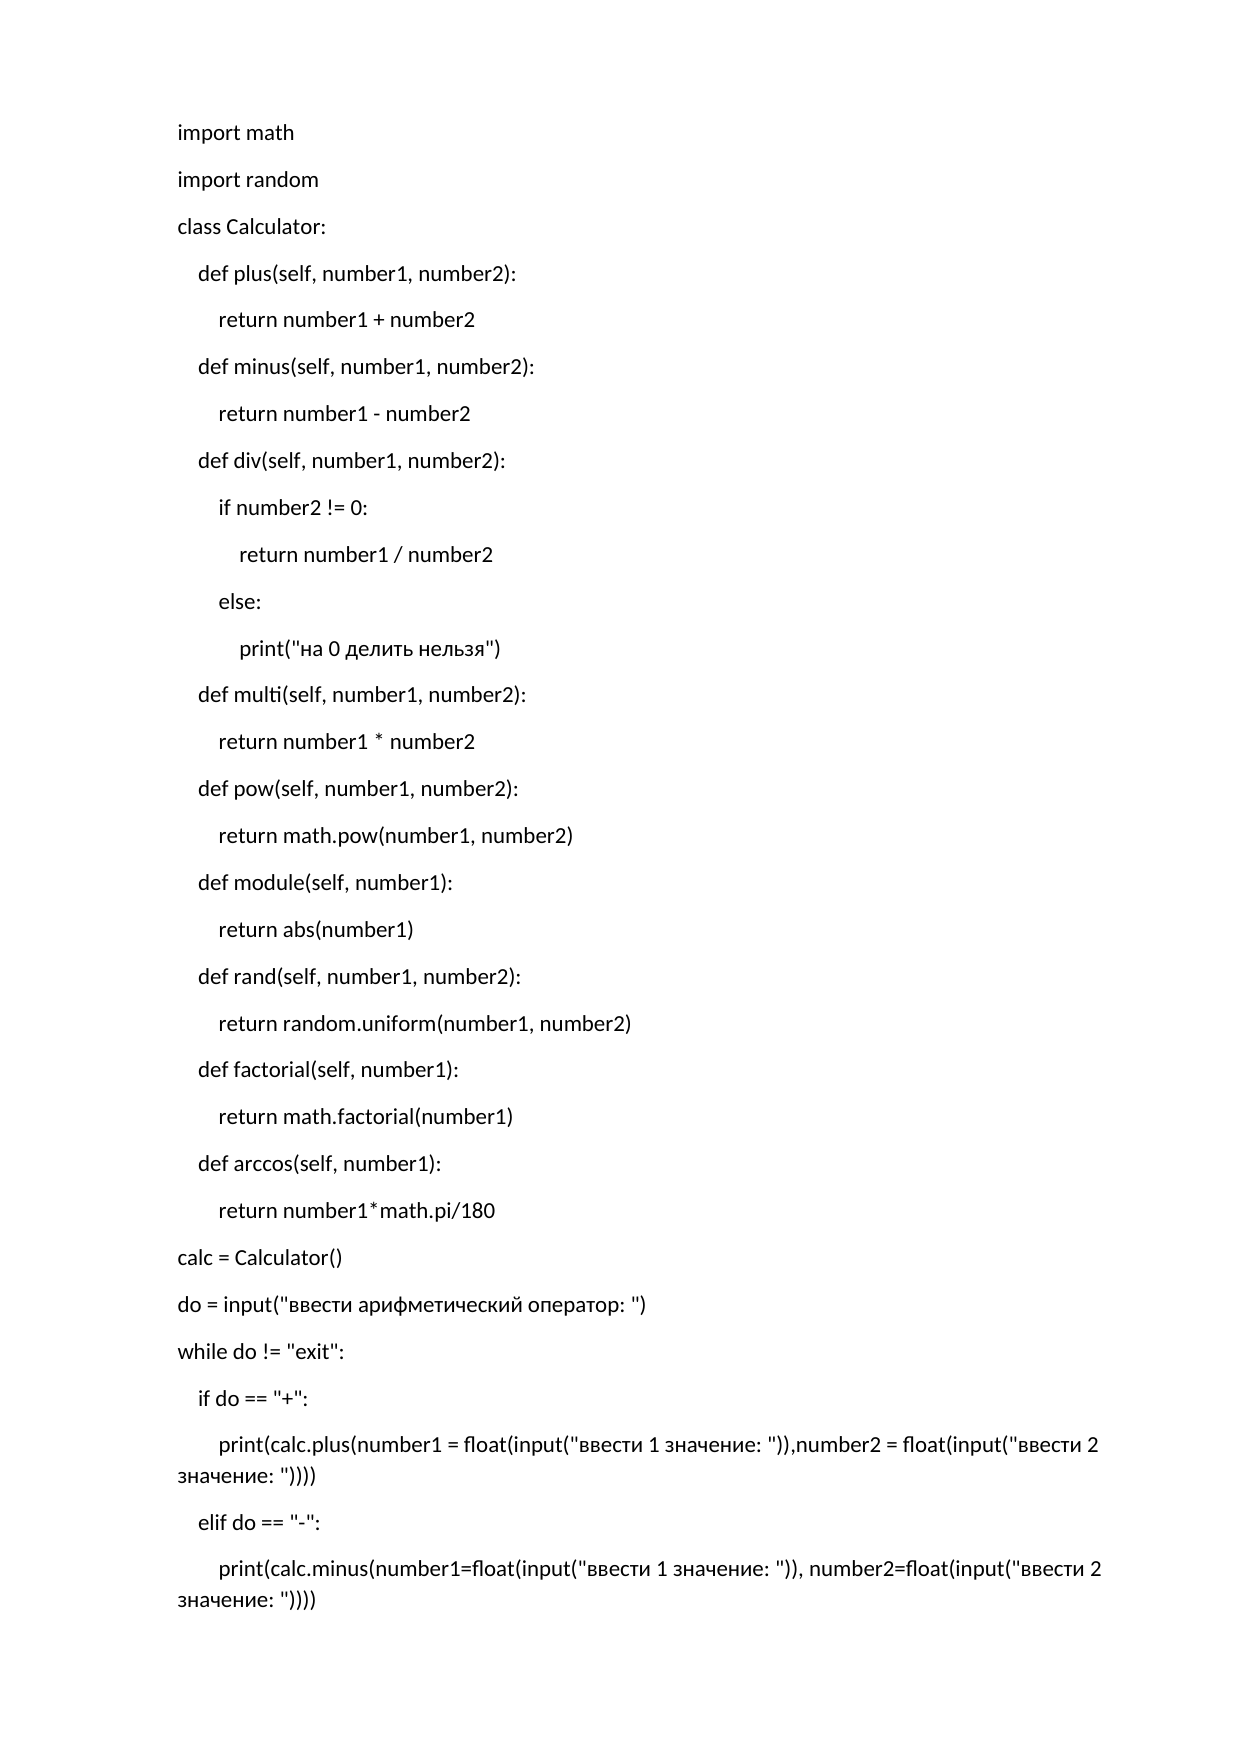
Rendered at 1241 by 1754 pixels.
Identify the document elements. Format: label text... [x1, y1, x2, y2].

text print(calc.minus(number1=float(input("ввести 1 значение: ")), number2=float(input("ввести 2 значение: ")))) [177, 1554, 1152, 1613]
text if do == "+": [177, 1384, 1152, 1412]
text return number1 + number2 [177, 306, 1152, 334]
text return number1 - number2 [177, 399, 1152, 427]
text def arccos(self, number1): [177, 1149, 1152, 1177]
text do = input("ввести арифметический оператор: ") [177, 1290, 1152, 1318]
text calc = Calculator() [177, 1243, 1152, 1271]
text while do != "exit": [177, 1337, 1152, 1365]
text def factorial(self, number1): [177, 1056, 1152, 1084]
text def plus(self, number1, number2): [177, 259, 1152, 287]
text return number1*math.pi/180 [177, 1196, 1152, 1224]
text return math.factorial(number1) [177, 1102, 1152, 1131]
text if number2 != 0: [177, 493, 1152, 521]
text def minus(self, number1, number2): [177, 352, 1152, 381]
text def rand(self, number1, number2): [177, 962, 1152, 990]
text return number1 * number2 [177, 727, 1152, 756]
text else: [177, 587, 1152, 615]
text import math [177, 118, 1152, 146]
text return random.uniform(number1, number2) [177, 1009, 1152, 1037]
text return math.pow(number1, number2) [177, 821, 1152, 849]
text return number1 / number2 [177, 540, 1152, 568]
text import random [177, 165, 1152, 193]
text return abs(number1) [177, 915, 1152, 943]
text elif do == "-": [177, 1508, 1152, 1536]
text class Calculator: [177, 212, 1152, 240]
text def pow(self, number1, number2): [177, 774, 1152, 802]
text def multi(self, number1, number2): [177, 681, 1152, 709]
text def module(self, number1): [177, 868, 1152, 896]
text print(calc.plus(number1 = float(input("ввести 1 значение: ")),number2 = float(input("ввести 2 значение: ")))) [177, 1431, 1152, 1489]
text print("на 0 делить нельзя") [177, 634, 1152, 662]
text def div(self, number1, number2): [177, 446, 1152, 474]
